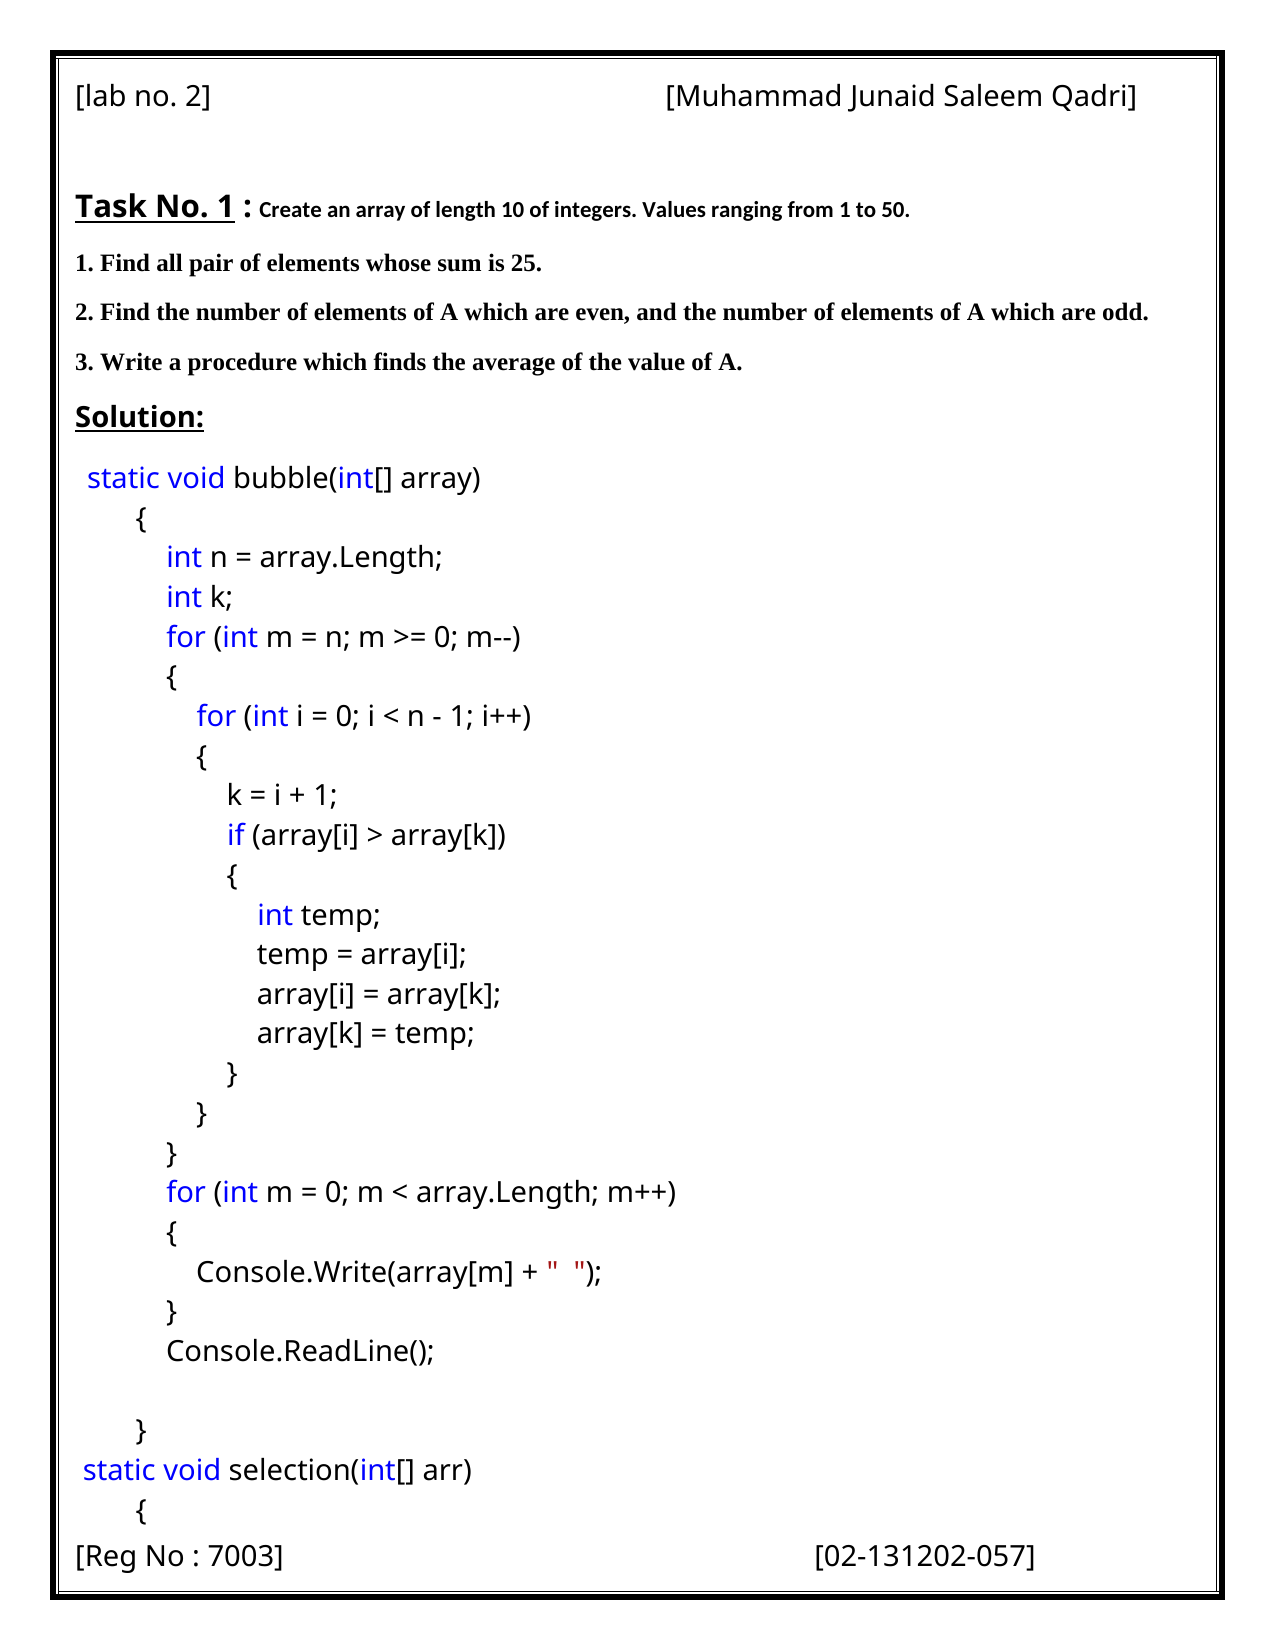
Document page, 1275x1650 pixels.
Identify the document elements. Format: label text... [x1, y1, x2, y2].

text 2. Find the number of elements of A which are even, and the number of elements of A which are odd. [75, 297, 1200, 326]
text { [75, 1489, 1200, 1529]
text } [75, 1410, 1200, 1449]
text static void selection(int[] arr) [75, 1449, 1200, 1489]
text k = i + 1; [75, 775, 1200, 814]
text static void bubble(int[] array) [75, 457, 1200, 497]
text int temp; [75, 894, 1200, 933]
text array[i] = array[k]; [75, 973, 1200, 1013]
text for (int m = 0; m < array.Length; m++) [75, 1172, 1200, 1211]
text for (int i = 0; i < n - 1; i++) [75, 695, 1200, 735]
text } [75, 1291, 1200, 1330]
text { [75, 854, 1200, 894]
text 3. Write a procedure which finds the average of the value of A. [75, 347, 1200, 376]
text 1. Find all pair of elements whose sum is 25. [75, 248, 1200, 277]
text Console.Write(array[m] + " "); [75, 1251, 1200, 1291]
text } [75, 1132, 1200, 1172]
text array[k] = temp; [75, 1013, 1200, 1052]
text int k; [75, 576, 1200, 616]
text Task No. 1 : Create an array of length 10 of integers. Values ranging from 1 to 50. [75, 184, 1200, 227]
text } [75, 1052, 1200, 1092]
text for (int m = n; m >= 0; m--) [75, 616, 1200, 656]
text { [75, 497, 1200, 537]
text } [75, 1092, 1200, 1132]
text { [75, 735, 1200, 775]
text Solution: [75, 397, 1200, 436]
text { [75, 656, 1200, 695]
text if (array[i] > array[k]) [75, 814, 1200, 854]
text Console.ReadLine(); [75, 1330, 1200, 1370]
text { [75, 1211, 1200, 1251]
text int n = array.Length; [75, 537, 1200, 576]
text temp = array[i]; [75, 933, 1200, 973]
